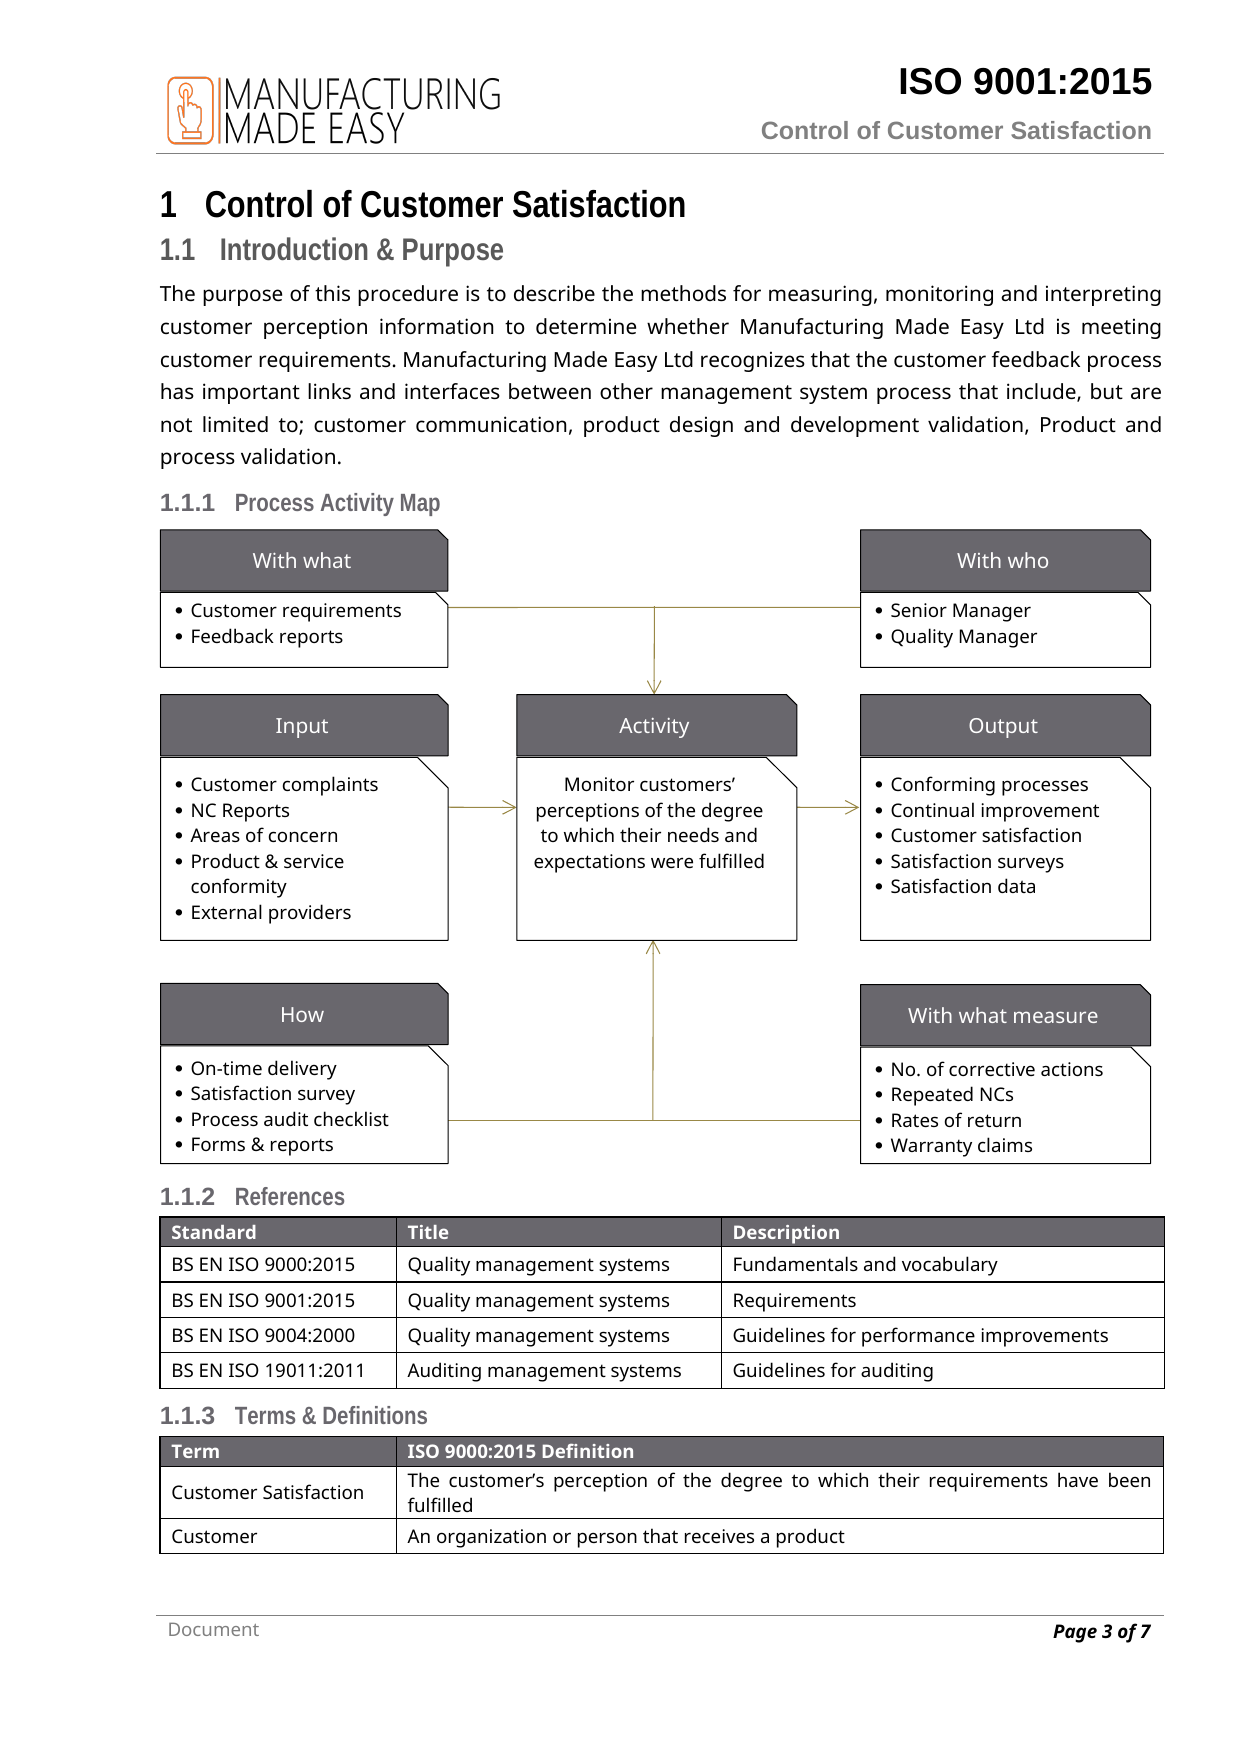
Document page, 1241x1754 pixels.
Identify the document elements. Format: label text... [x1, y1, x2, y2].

table_cell Guidelines for auditing [722, 1353, 1164, 1388]
table_header Description [722, 1218, 1164, 1246]
subtitle Process Activity Map [159, 488, 1163, 516]
table_cell BS EN ISO 9000:2015 [161, 1247, 396, 1281]
subtitle Introduction & Purpose [159, 231, 1163, 267]
table_cell Fundamentals and vocabulary [722, 1247, 1164, 1281]
subtitle Terms & Definitions [159, 1401, 1163, 1430]
text The purpose of this procedure is to describe the methods for measuring, monitoring and interpreting customer perception information to determine whether Manufacturing Made Easy Ltd is meeting customer requirements. Manufacturing Made Easy Ltd recognizes that the customer feedback process has important links and interfaces between other management system process that include, but are not limited to; customer communication, product design and development validation, Product and process validation. [159, 279, 1163, 471]
table_cell Quality management systems [397, 1283, 721, 1317]
table_cell Customer Satisfaction [161, 1467, 396, 1518]
table_cell Auditing management systems [397, 1353, 721, 1388]
table_header Term [161, 1437, 396, 1466]
subtitle Control of Customer Satisfaction [159, 182, 1163, 225]
picture [167, 59, 522, 153]
subtitle References [159, 1181, 1163, 1210]
table_cell BS EN ISO 9004:2000 [161, 1318, 396, 1352]
table_header Standard [161, 1218, 396, 1246]
table_cell An organization or person that receives a product [397, 1519, 1163, 1553]
table_header ISO 9000:2015 Definition [397, 1437, 1163, 1466]
table_header Title [397, 1218, 721, 1246]
table_cell BS EN ISO 19011:2011 [161, 1353, 396, 1388]
table_cell Customer [161, 1519, 396, 1553]
table_cell The customer’s perception of the degree to which their requirements have been fulfilled [397, 1467, 1163, 1518]
table_cell Quality management systems [397, 1247, 721, 1281]
table_cell Guidelines for performance improvements [722, 1318, 1164, 1352]
table_cell BS EN ISO 9001:2015 [161, 1283, 396, 1317]
table_cell Quality management systems [397, 1318, 721, 1352]
table_cell Requirements [722, 1283, 1164, 1317]
